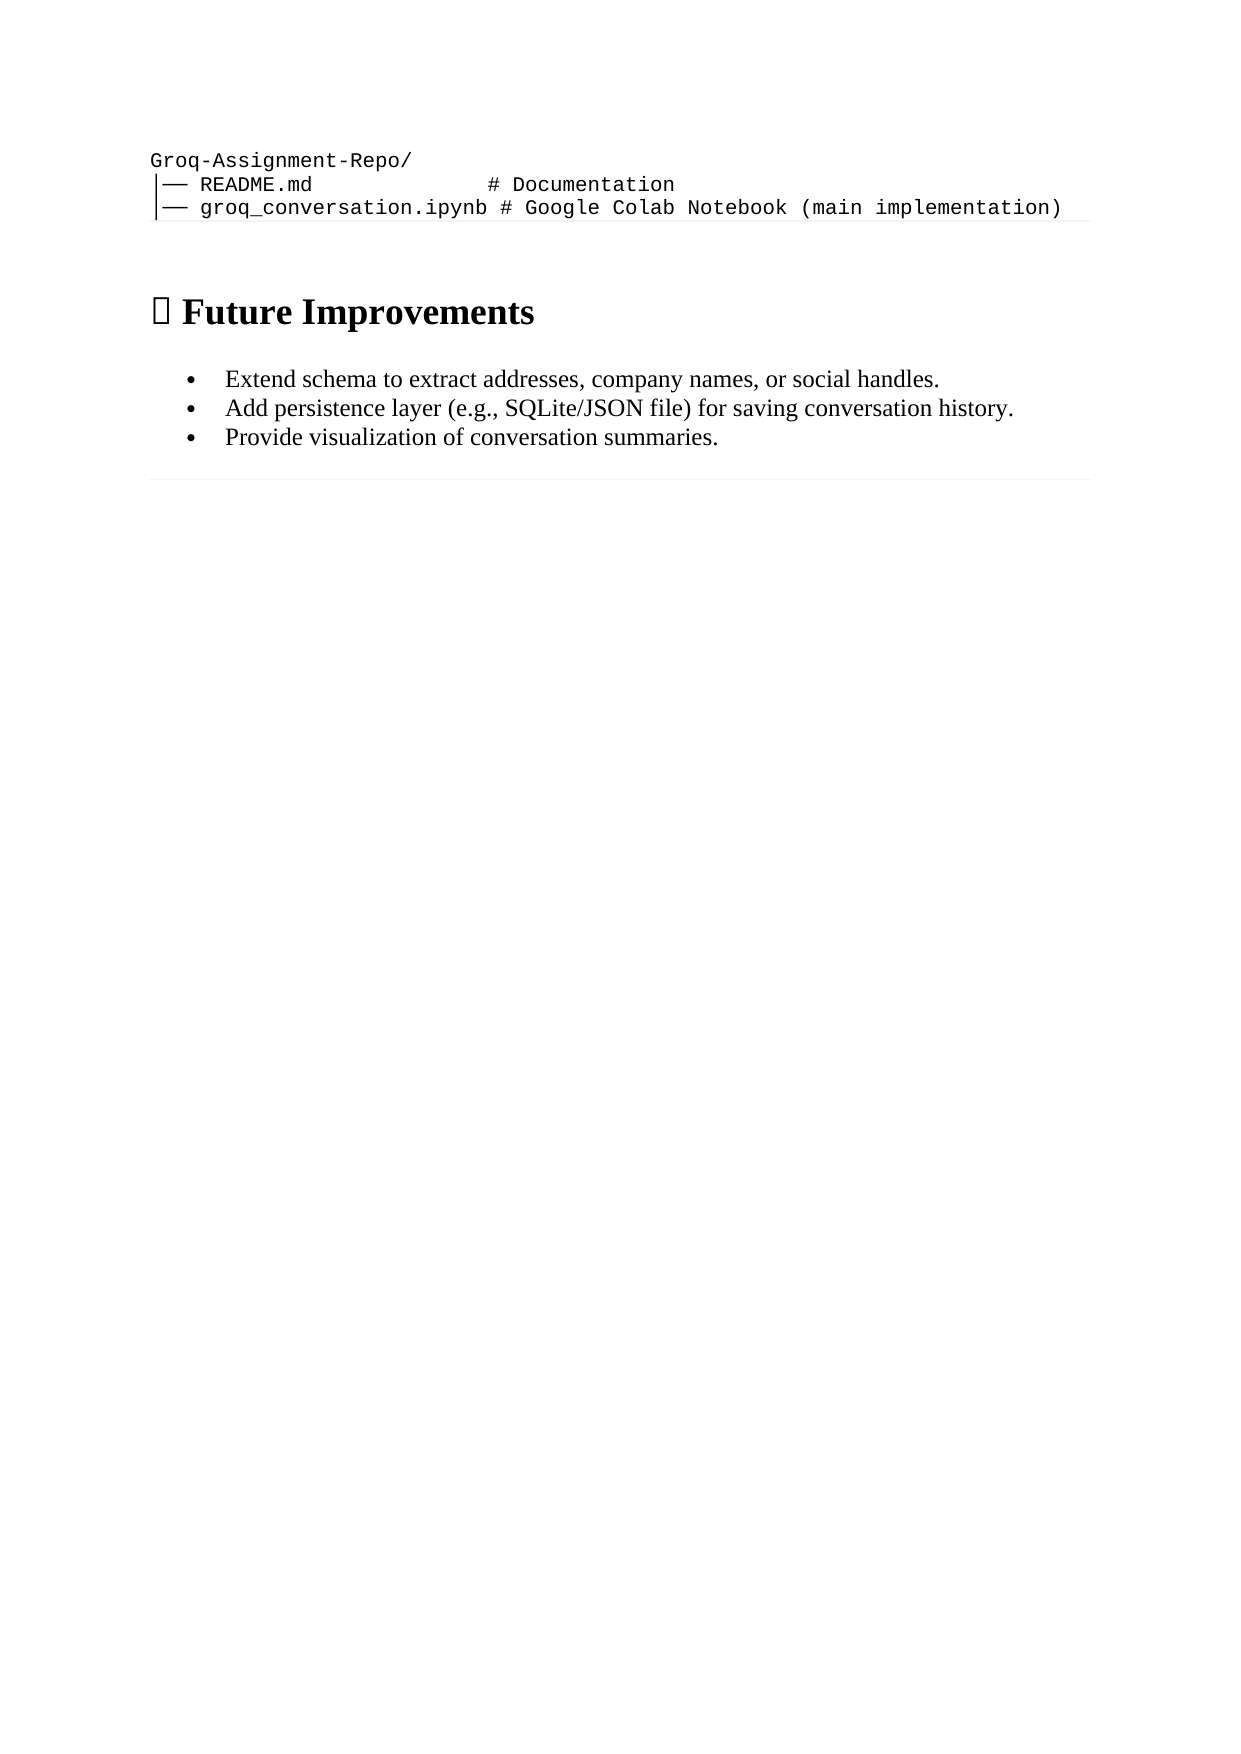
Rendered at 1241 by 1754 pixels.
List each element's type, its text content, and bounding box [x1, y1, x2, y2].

text │── groq_conversation.ipynb # Google Colab Notebook (main implementation) [157, 197, 1090, 220]
text │── README.md # Documentation [157, 174, 1090, 197]
text 🚀 Future Improvements [150, 284, 1090, 335]
list Provide visualization of conversation summaries. [187, 422, 1090, 451]
list Add persistence layer (e.g., SQLite/JSON file) for saving conversation history. [187, 393, 1090, 422]
list Extend schema to extract addresses, company names, or social handles. [187, 364, 1090, 393]
text Groq-Assignment-Repo/ [150, 150, 1090, 174]
